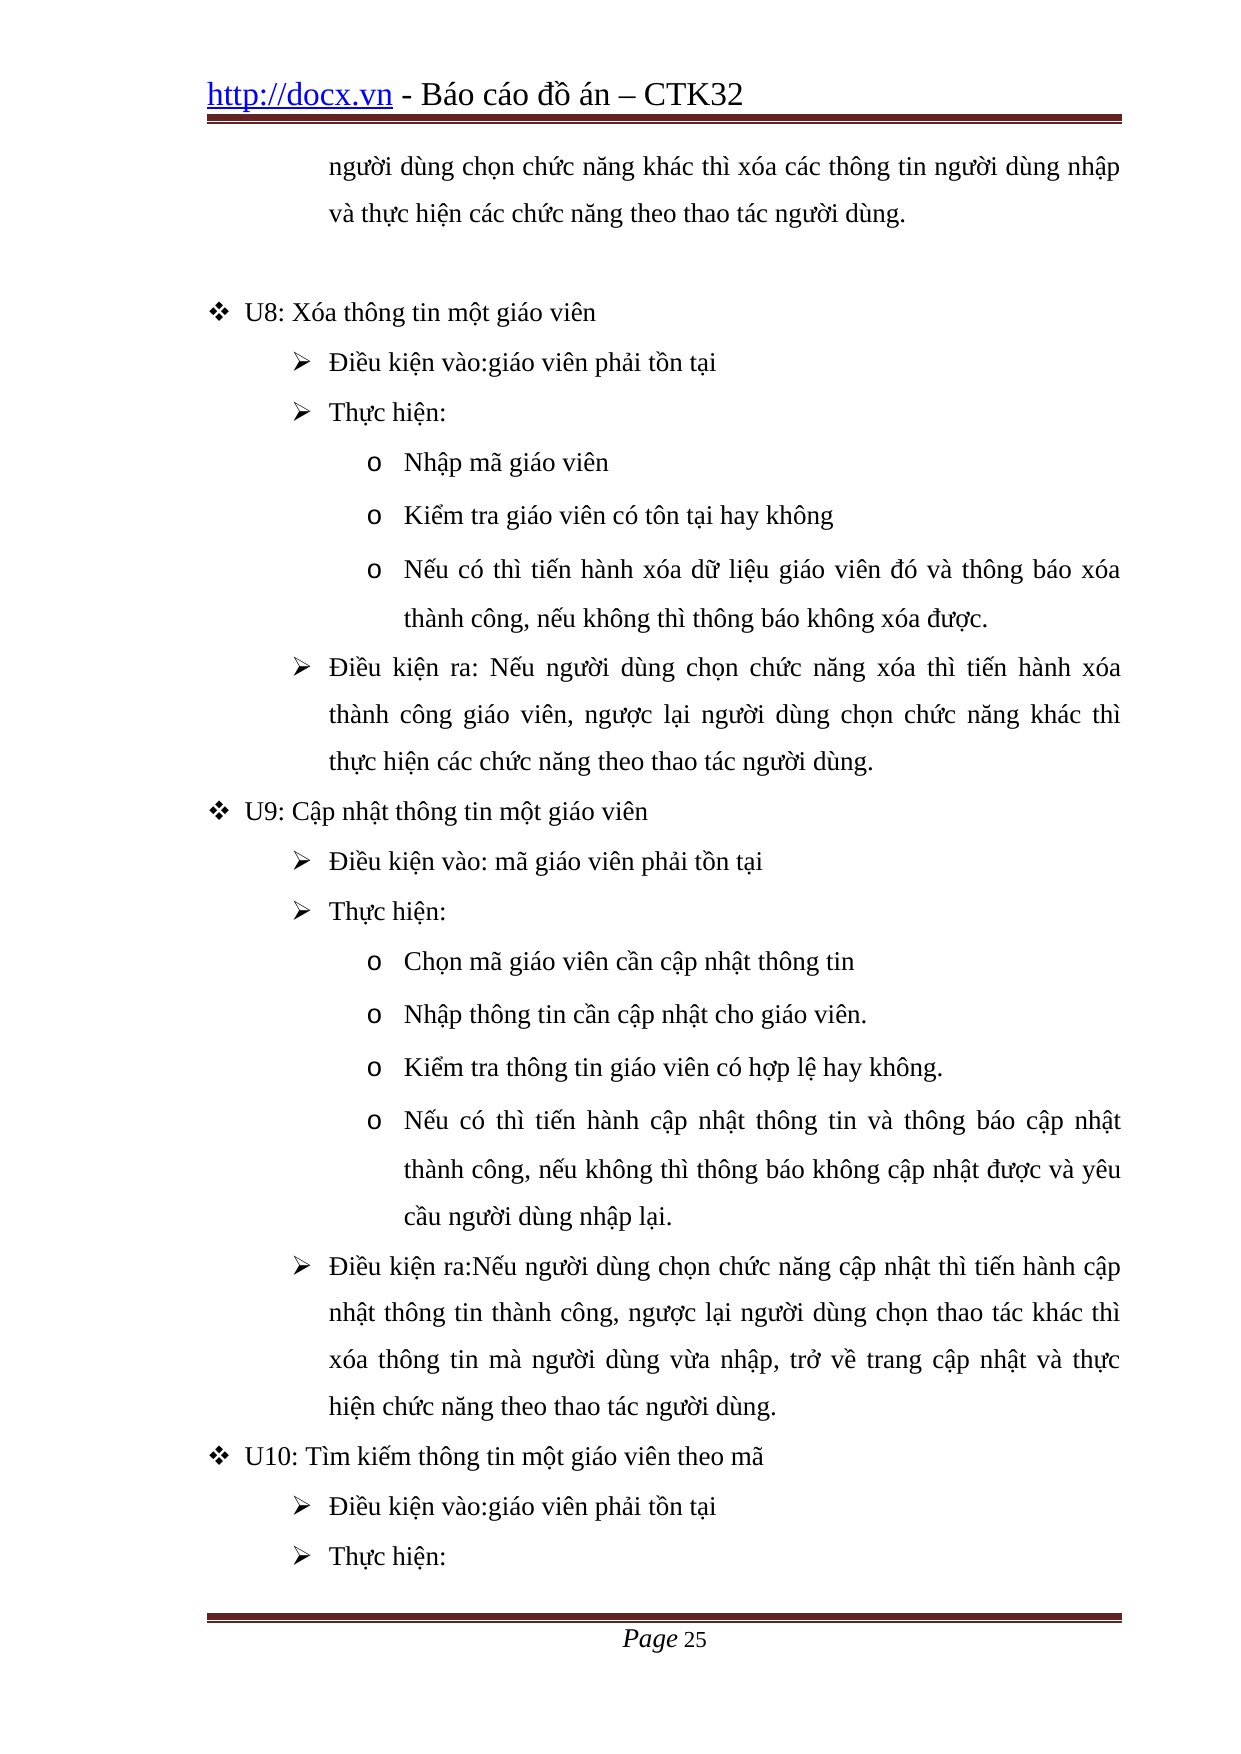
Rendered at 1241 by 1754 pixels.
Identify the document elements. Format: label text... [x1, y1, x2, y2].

list Điều kiện vào:giáo viên phải tồn tại [291, 346, 1122, 377]
list U9: Cập nhật thông tin một giáo viên [207, 795, 1122, 826]
list Kiểm tra giáo viên có tôn tại hay không [366, 499, 1122, 533]
list Điều kiện vào: mã giáo viên phải tồn tại [291, 845, 1122, 876]
list Điều kiện ra: Nếu người dùng chọn chức năng xóa thì tiến hành xóa thành công giáo viên, ngược lại người dùng chọn chức năng khác thì thực hiện các chức năng theo thao tác người dùng. [291, 651, 1122, 776]
list Điều kiện vào:giáo viên phải tồn tại [291, 1490, 1122, 1521]
list Nhập thông tin cần cập nhật cho giáo viên. [366, 998, 1122, 1031]
list Chọn mã giáo viên cần cập nhật thông tin [366, 945, 1122, 978]
list Nếu có thì tiến hành xóa dữ liệu giáo viên đó và thông báo xóa thành công, nếu không thì thông báo không xóa được. [366, 553, 1122, 633]
list Thực hiện: [291, 396, 1122, 427]
list Thực hiện: [291, 1540, 1122, 1571]
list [291, 150, 1122, 228]
list U10: Tìm kiếm thông tin một giáo viên theo mã [207, 1440, 1122, 1471]
list Thực hiện: [291, 895, 1122, 926]
list U8: Xóa thông tin một giáo viên [207, 296, 1122, 327]
list Điều kiện ra:Nếu người dùng chọn chức năng cập nhật thì tiến hành cập nhật thông tin thành công, ngược lại người dùng chọn thao tác khác thì xóa thông tin mà người dùng vừa nhập, trở về trang cập nhật và thực hiện chức năng theo thao tác người dùng. [291, 1250, 1122, 1421]
list Kiểm tra thông tin giáo viên có hợp lệ hay không. [366, 1051, 1122, 1084]
list Nhập mã giáo viên [366, 446, 1122, 480]
list Nếu có thì tiến hành cập nhật thông tin và thông báo cập nhật thành công, nếu không thì thông báo không cập nhật được và yêu cầu người dùng nhập lại. [366, 1104, 1122, 1231]
